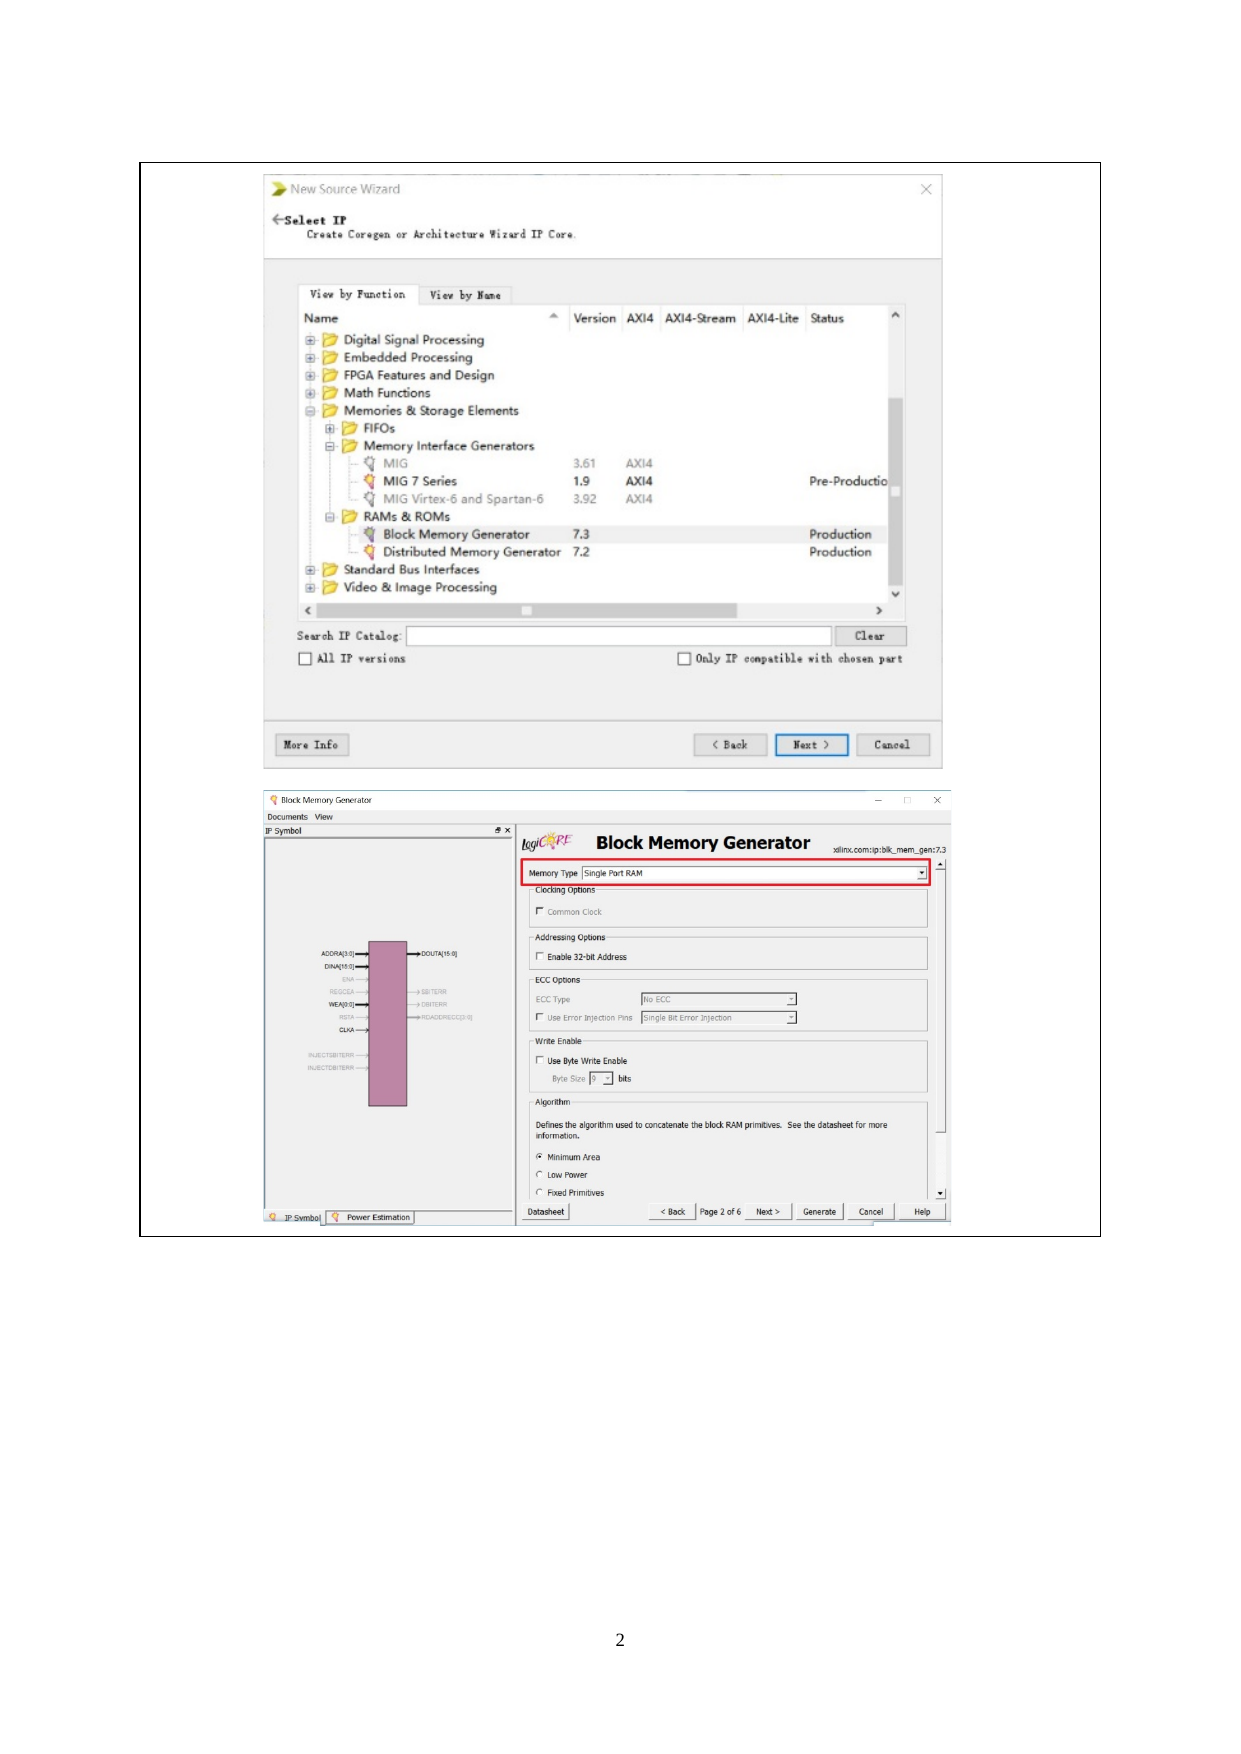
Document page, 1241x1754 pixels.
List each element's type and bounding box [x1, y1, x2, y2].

picture [263, 174, 943, 769]
picture [263, 790, 952, 1226]
table_cell [141, 163, 1100, 1236]
